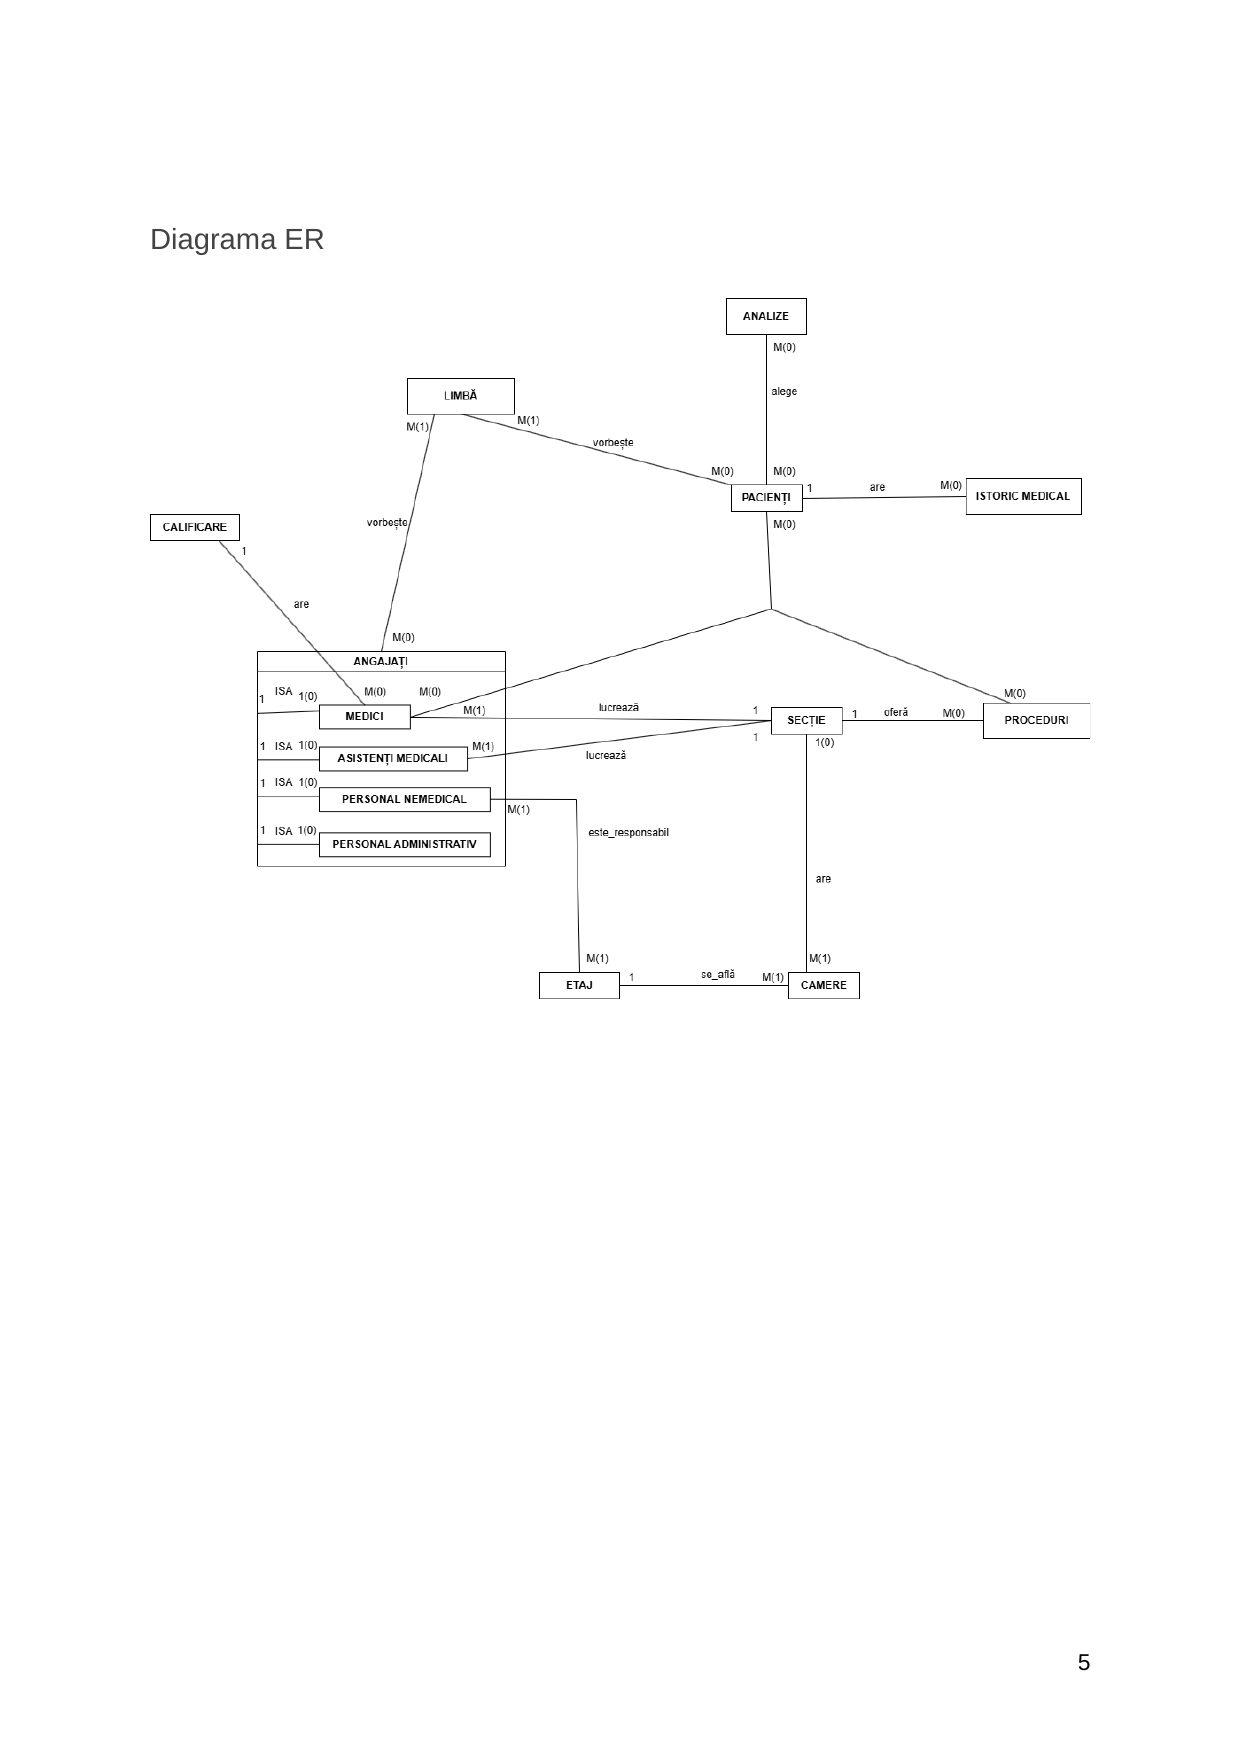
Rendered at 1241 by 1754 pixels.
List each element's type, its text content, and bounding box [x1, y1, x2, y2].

picture [150, 298, 1091, 999]
subtitle Diagrama ER [150, 222, 1090, 255]
